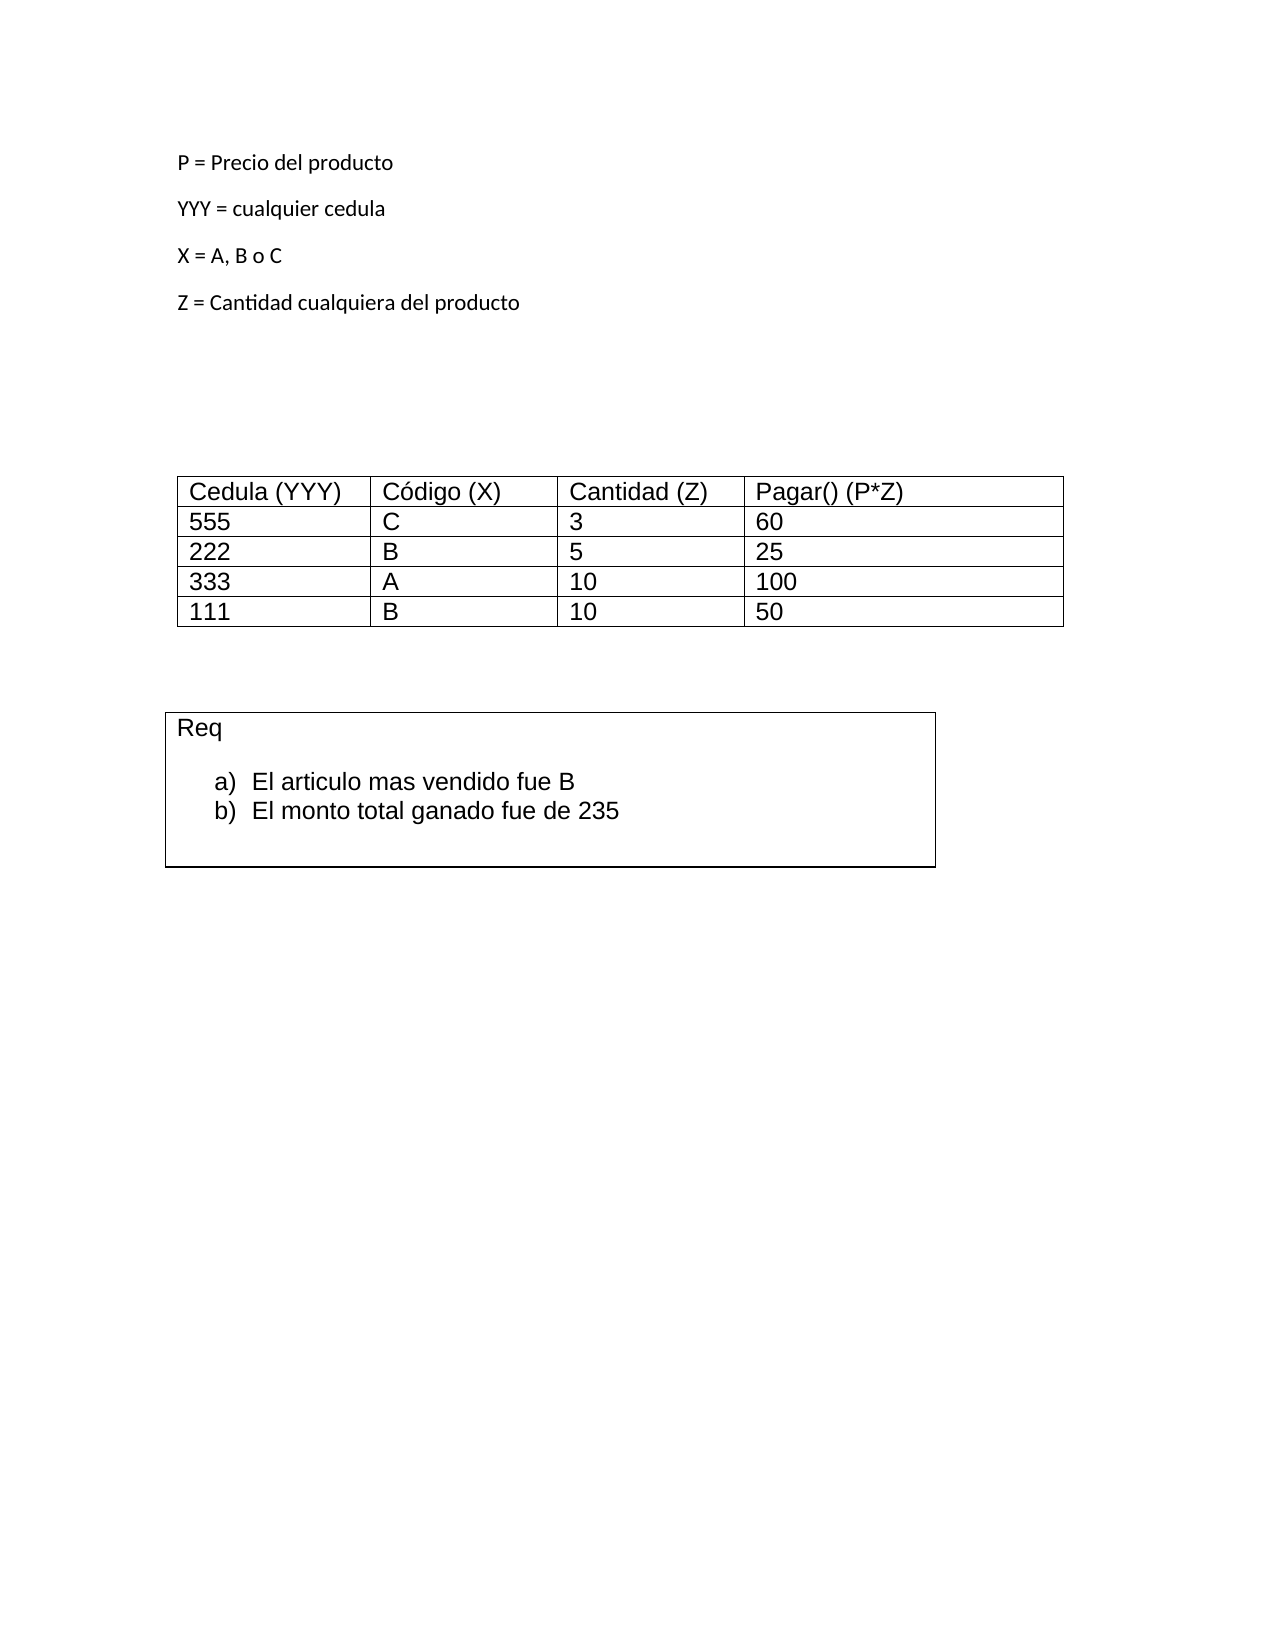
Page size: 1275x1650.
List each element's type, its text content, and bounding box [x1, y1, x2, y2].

table_header Pagar() (P*Z) [745, 477, 1063, 506]
table_header Cantidad (Z) [558, 477, 744, 506]
table_cell 60 [745, 507, 1063, 536]
table_cell A [371, 567, 557, 596]
table_cell 50 [745, 597, 1063, 626]
table_header Código (X) [371, 477, 557, 506]
table_cell 222 [178, 537, 370, 566]
table_cell 333 [178, 567, 370, 596]
table_header Req El articulo mas vendido fue B El monto total ganado fue de 235 [166, 713, 935, 866]
table_cell 100 [745, 567, 1063, 596]
table_cell 3 [558, 507, 744, 536]
table_cell B [371, 537, 557, 566]
table_cell 10 [558, 597, 744, 626]
table_cell B [371, 597, 557, 626]
text YYY = cualquier cedula [177, 194, 1098, 222]
table_cell 555 [178, 507, 370, 536]
table_cell 25 [745, 537, 1063, 566]
text Z = Cantidad cualquiera del producto [177, 288, 1098, 316]
text P = Precio del producto [177, 148, 1098, 176]
table_header Cedula (YYY) [178, 477, 370, 506]
table_cell 5 [558, 537, 744, 566]
table_cell 10 [558, 567, 744, 596]
table_cell 111 [178, 597, 370, 626]
text X = A, B o C [177, 241, 1098, 269]
table_cell C [371, 507, 557, 536]
